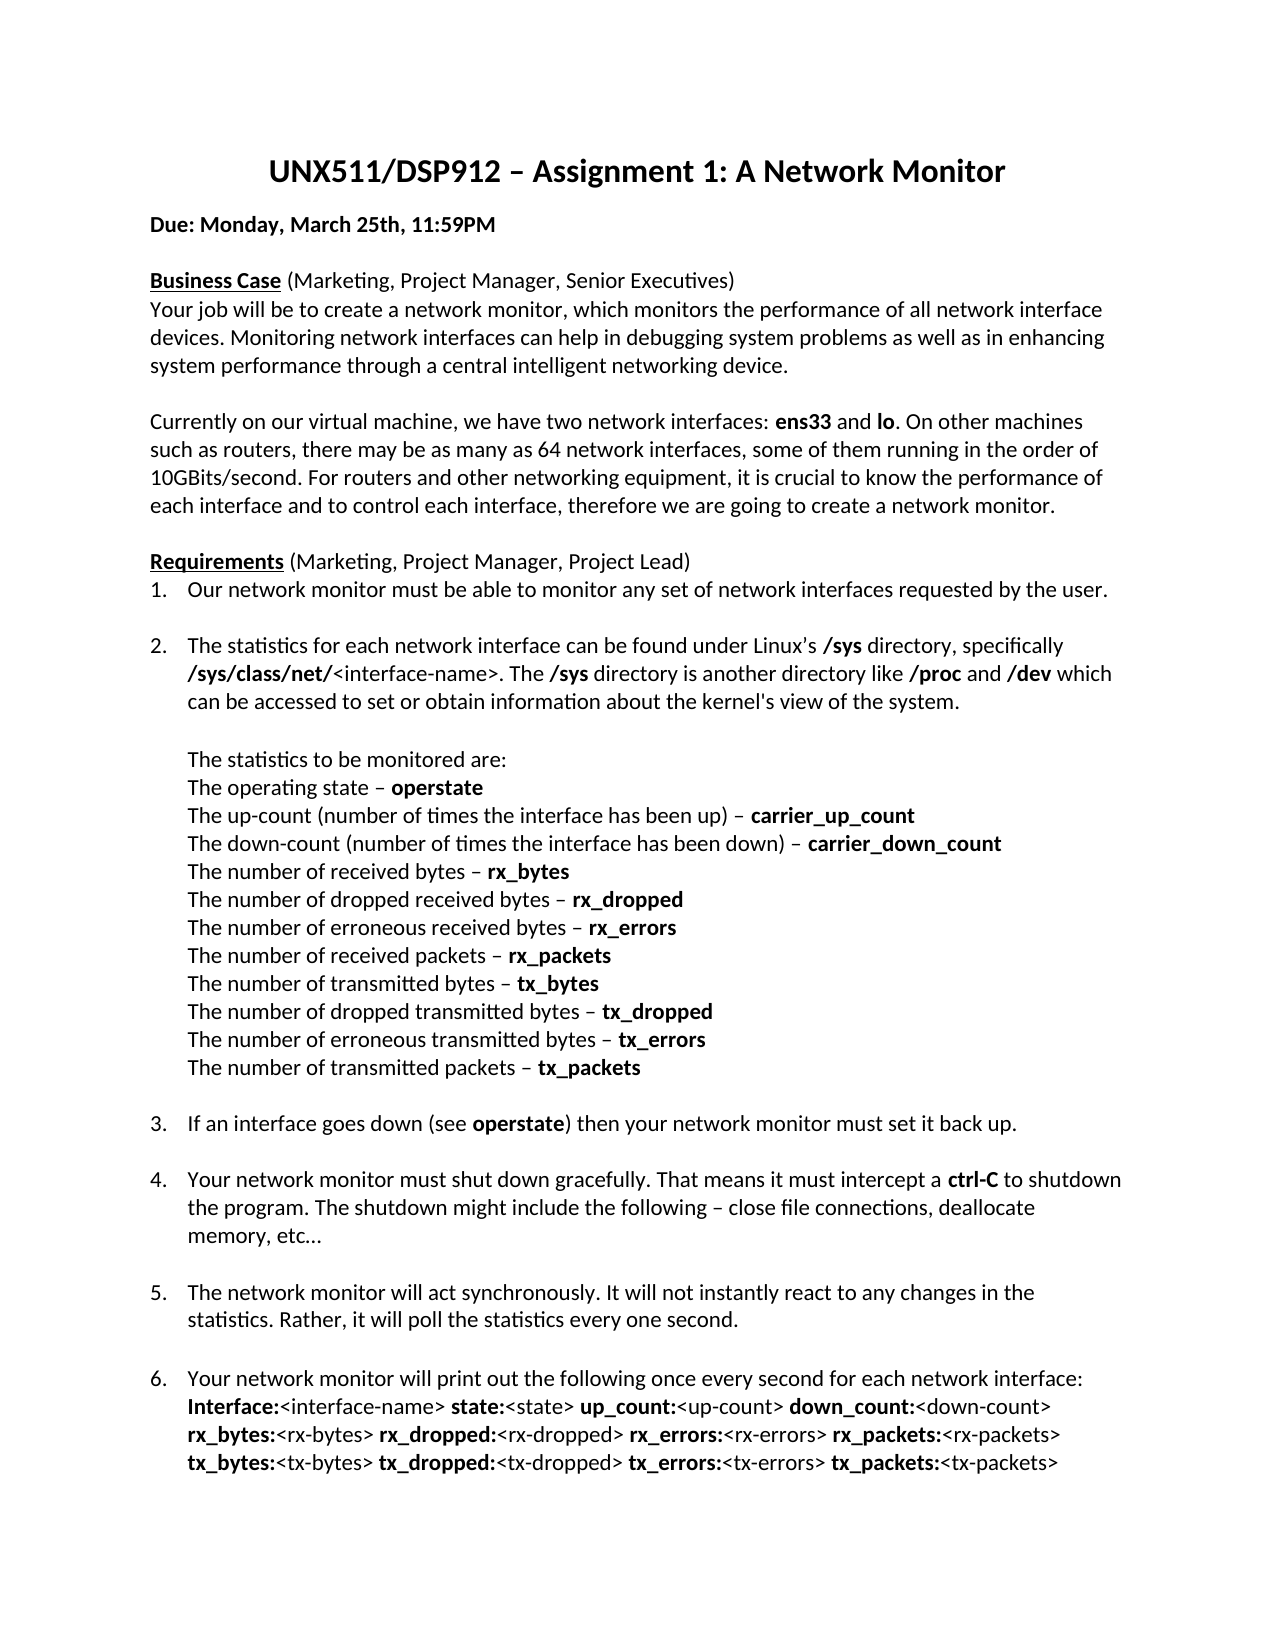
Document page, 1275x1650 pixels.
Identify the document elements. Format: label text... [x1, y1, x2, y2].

text The number of erroneous received bytes – rx_errors [187, 913, 1125, 941]
text Business Case (Marketing, Project Manager, Senior Executives) [150, 267, 1125, 295]
text tx_bytes:<tx-bytes> tx_dropped:<tx-dropped> tx_errors:<tx-errors> tx_packets:<tx-packets> [187, 1448, 1125, 1476]
list The network monitor will act synchronously. It will not instantly react to any changes in the statistics. Rather, it will poll the statistics every one second. [150, 1278, 1125, 1334]
list Your network monitor must shut down gracefully. That means it must intercept a ctrl-C to shutdown the program. The shutdown might include the following – close file connections, deallocate memory, etc… [150, 1166, 1125, 1249]
text The number of transmitted packets – tx_packets [187, 1053, 1125, 1081]
list Our network monitor must be able to monitor any set of network interfaces requested by the user. [150, 575, 1125, 603]
text The down-count (number of times the interface has been down) – carrier_down_count [187, 829, 1125, 857]
text The number of received bytes – rx_bytes [187, 857, 1125, 885]
list The statistics for each network interface can be found under Linux’s /sys directory, specifically /sys/class/net/<interface-name>. The /sys directory is another directory like /proc and /dev which can be accessed to set or obtain information about the kernel's view of the system. [150, 631, 1125, 715]
text The operating state – operstate [187, 773, 1125, 801]
list If an interface goes down (see operstate) then your network monitor must set it back up. [150, 1109, 1125, 1137]
text Your job will be to create a network monitor, which monitors the performance of all network interface devices. Monitoring network interfaces can help in debugging system problems as well as in enhancing system performance through a central intelligent networking device. [150, 295, 1125, 379]
text Currently on our virtual machine, we have two network interfaces: ens33 and lo. On other machines such as routers, there may be as many as 64 network interfaces, some of them running in the order of 10GBits/second. For routers and other networking equipment, it is crucial to know the performance of each interface and to control each interface, therefore we are going to create a network monitor. [150, 407, 1125, 519]
text The up-count (number of times the interface has been up) – carrier_up_count [187, 801, 1125, 829]
list Your network monitor will print out the following once every second for each network interface: [150, 1364, 1125, 1392]
text Interface:<interface-name> state:<state> up_count:<up-count> down_count:<down-count> [187, 1392, 1125, 1420]
text UNX511/DSP912 – Assignment 1: A Network Monitor [150, 150, 1125, 191]
text The number of received packets – rx_packets [187, 941, 1125, 969]
text rx_bytes:<rx-bytes> rx_dropped:<rx-dropped> rx_errors:<rx-errors> rx_packets:<rx-packets> [187, 1420, 1125, 1448]
text The number of dropped received bytes – rx_dropped [187, 885, 1125, 913]
text The number of erroneous transmitted bytes – tx_errors [187, 1025, 1125, 1053]
text Due: Monday, March 25th, 11:59PM [150, 211, 1125, 239]
list The statistics to be monitored are: [187, 745, 1125, 773]
text The number of dropped transmitted bytes – tx_dropped [187, 997, 1125, 1025]
text Requirements (Marketing, Project Manager, Project Lead) [150, 547, 1125, 575]
text The number of transmitted bytes – tx_bytes [187, 969, 1125, 997]
